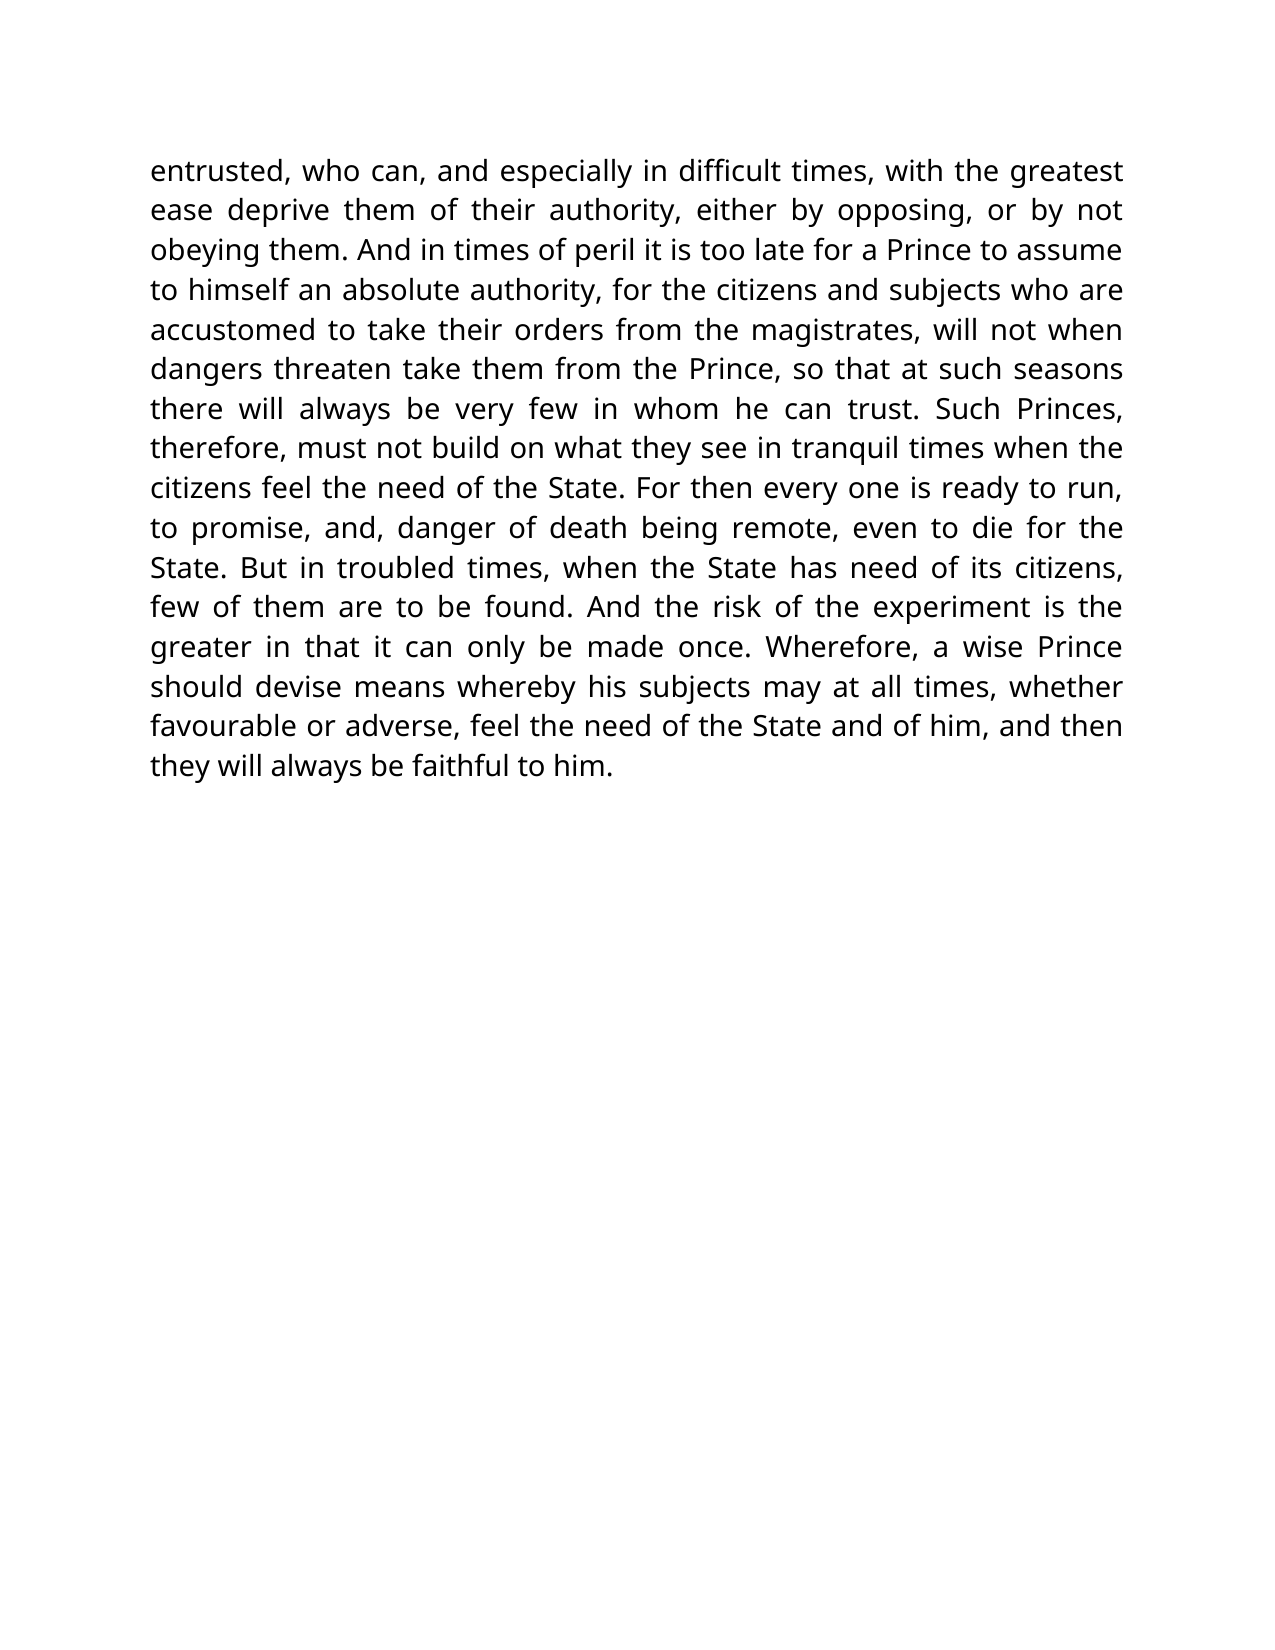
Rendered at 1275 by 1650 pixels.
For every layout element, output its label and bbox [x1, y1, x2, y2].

text [150, 150, 1125, 785]
